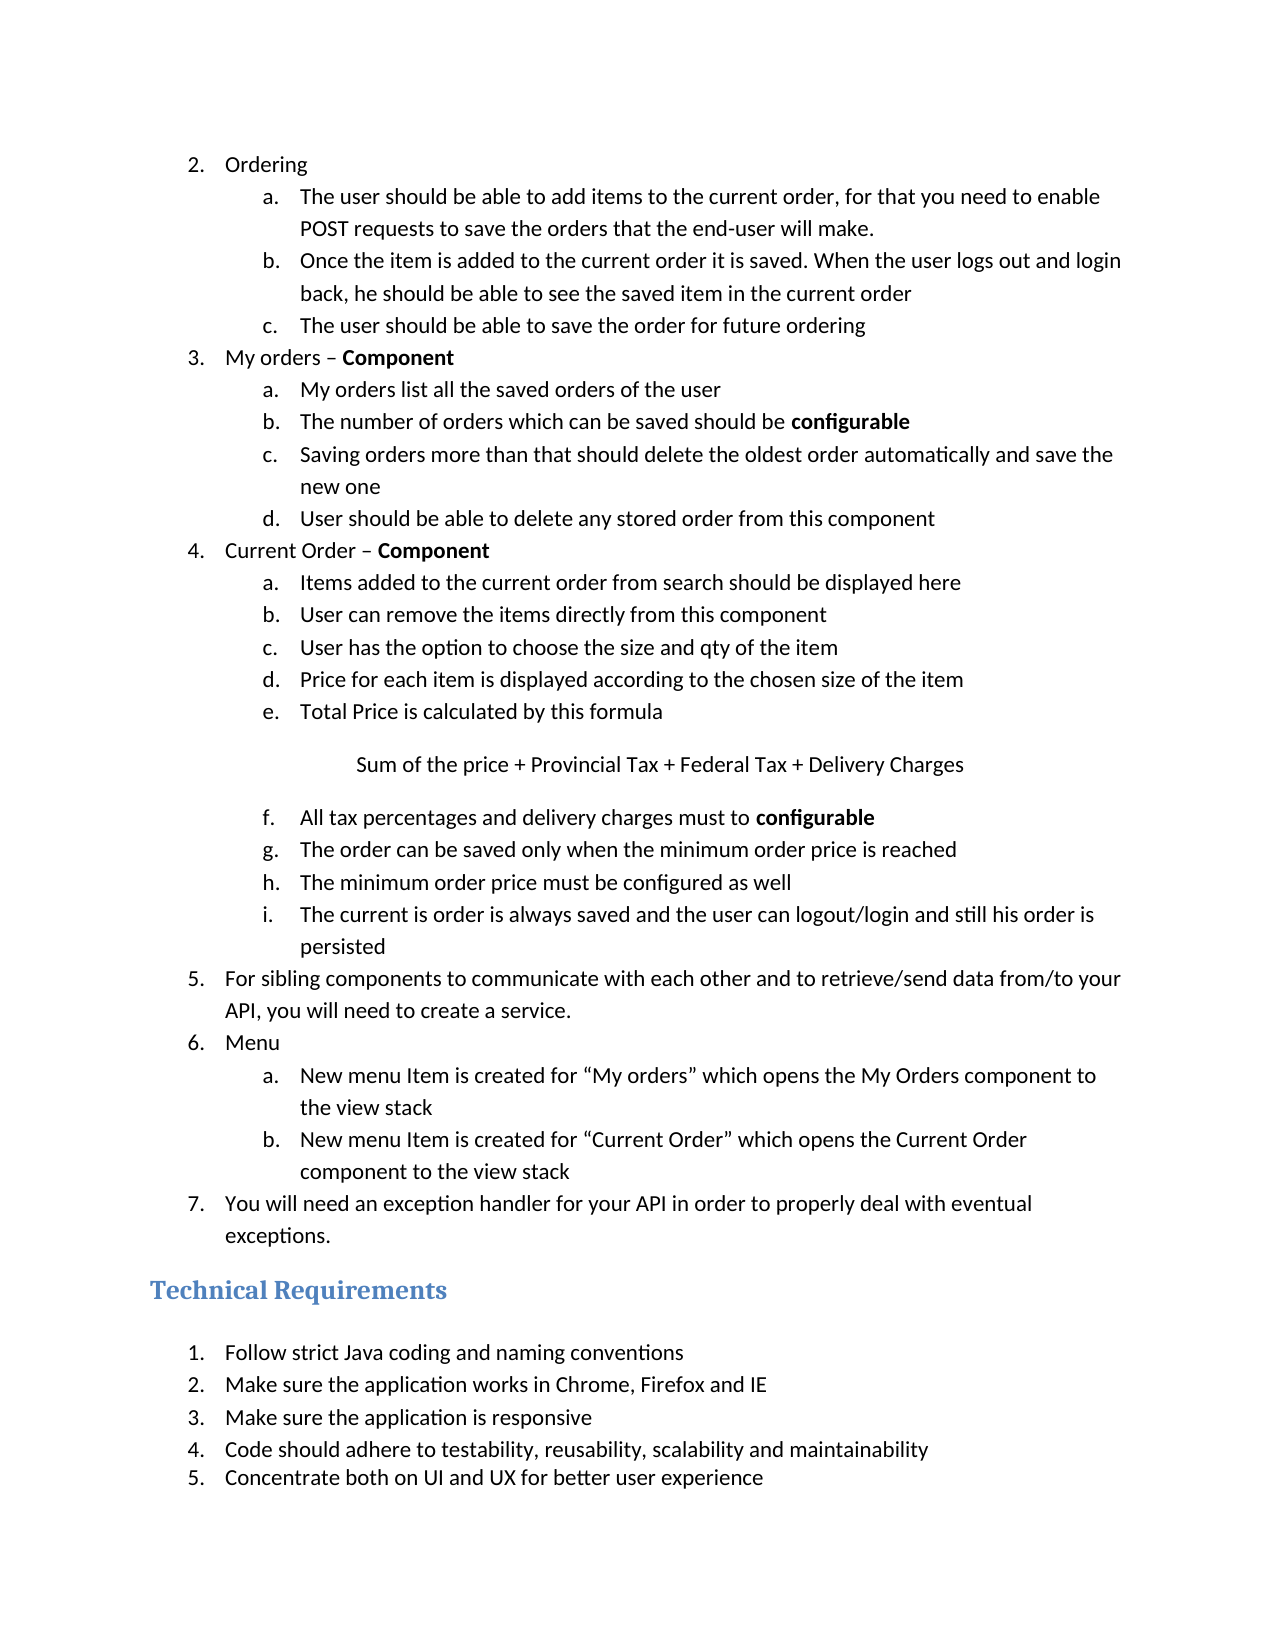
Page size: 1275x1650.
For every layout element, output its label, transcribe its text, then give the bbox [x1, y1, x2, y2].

list Items added to the current order from search should be displayed here [262, 568, 1125, 596]
list Make sure the application works in Chrome, Firefox and IE [187, 1371, 1125, 1399]
list Ordering [187, 150, 1125, 178]
text Sum of the price + Provincial Tax + Federal Tax + Delivery Charges [356, 750, 1125, 778]
list Menu [187, 1028, 1125, 1057]
list Price for each item is displayed according to the chosen size of the item [262, 665, 1125, 693]
list Once the item is added to the current order it is saved. When the user logs out and login back, he should be able to see the saved item in the current order [262, 247, 1125, 307]
list The user should be able to save the order for future ordering [262, 311, 1125, 339]
list New menu Item is created for “Current Order” which opens the Current Order component to the view stack [262, 1125, 1125, 1185]
list My orders – Component [187, 343, 1125, 371]
list The number of orders which can be saved should be configurable [262, 407, 1125, 436]
list The minimum order price must be configured as well [262, 868, 1125, 896]
list New menu Item is created for “My orders” which opens the My Orders component to the view stack [262, 1061, 1125, 1121]
list The user should be able to add items to the current order, for that you need to enable POST requests to save the orders that the end-user will make. [262, 182, 1125, 242]
list The current is order is always saved and the user can logout/login and still his order is persisted [262, 900, 1125, 960]
list The order can be saved only when the minimum order price is reached [262, 835, 1125, 863]
list Total Price is calculated by this formula [262, 697, 1125, 725]
list You will need an exception handler for your API in order to properly deal with eventual exceptions. [187, 1189, 1125, 1250]
list User can remove the items directly from this component [262, 601, 1125, 629]
subtitle Technical Requirements [150, 1275, 1125, 1306]
list My orders list all the saved orders of the user [262, 375, 1125, 403]
list User should be able to delete any stored order from this component [262, 504, 1125, 532]
list Current Order – Component [187, 536, 1125, 564]
list Saving orders more than that should delete the oldest order automatically and save the new one [262, 440, 1125, 500]
list Make sure the application is responsive [187, 1403, 1125, 1431]
list Follow strict Java coding and naming conventions [187, 1338, 1125, 1366]
list Code should adhere to testability, reusability, scalability and maintainability [187, 1435, 1125, 1463]
list Concentrate both on UI and UX for better user experience [187, 1463, 1125, 1491]
list User has the option to choose the size and qty of the item [262, 633, 1125, 661]
list All tax percentages and delivery charges must to configurable [262, 803, 1125, 831]
list For sibling components to communicate with each other and to retrieve/send data from/to your API, you will need to create a service. [187, 964, 1125, 1024]
